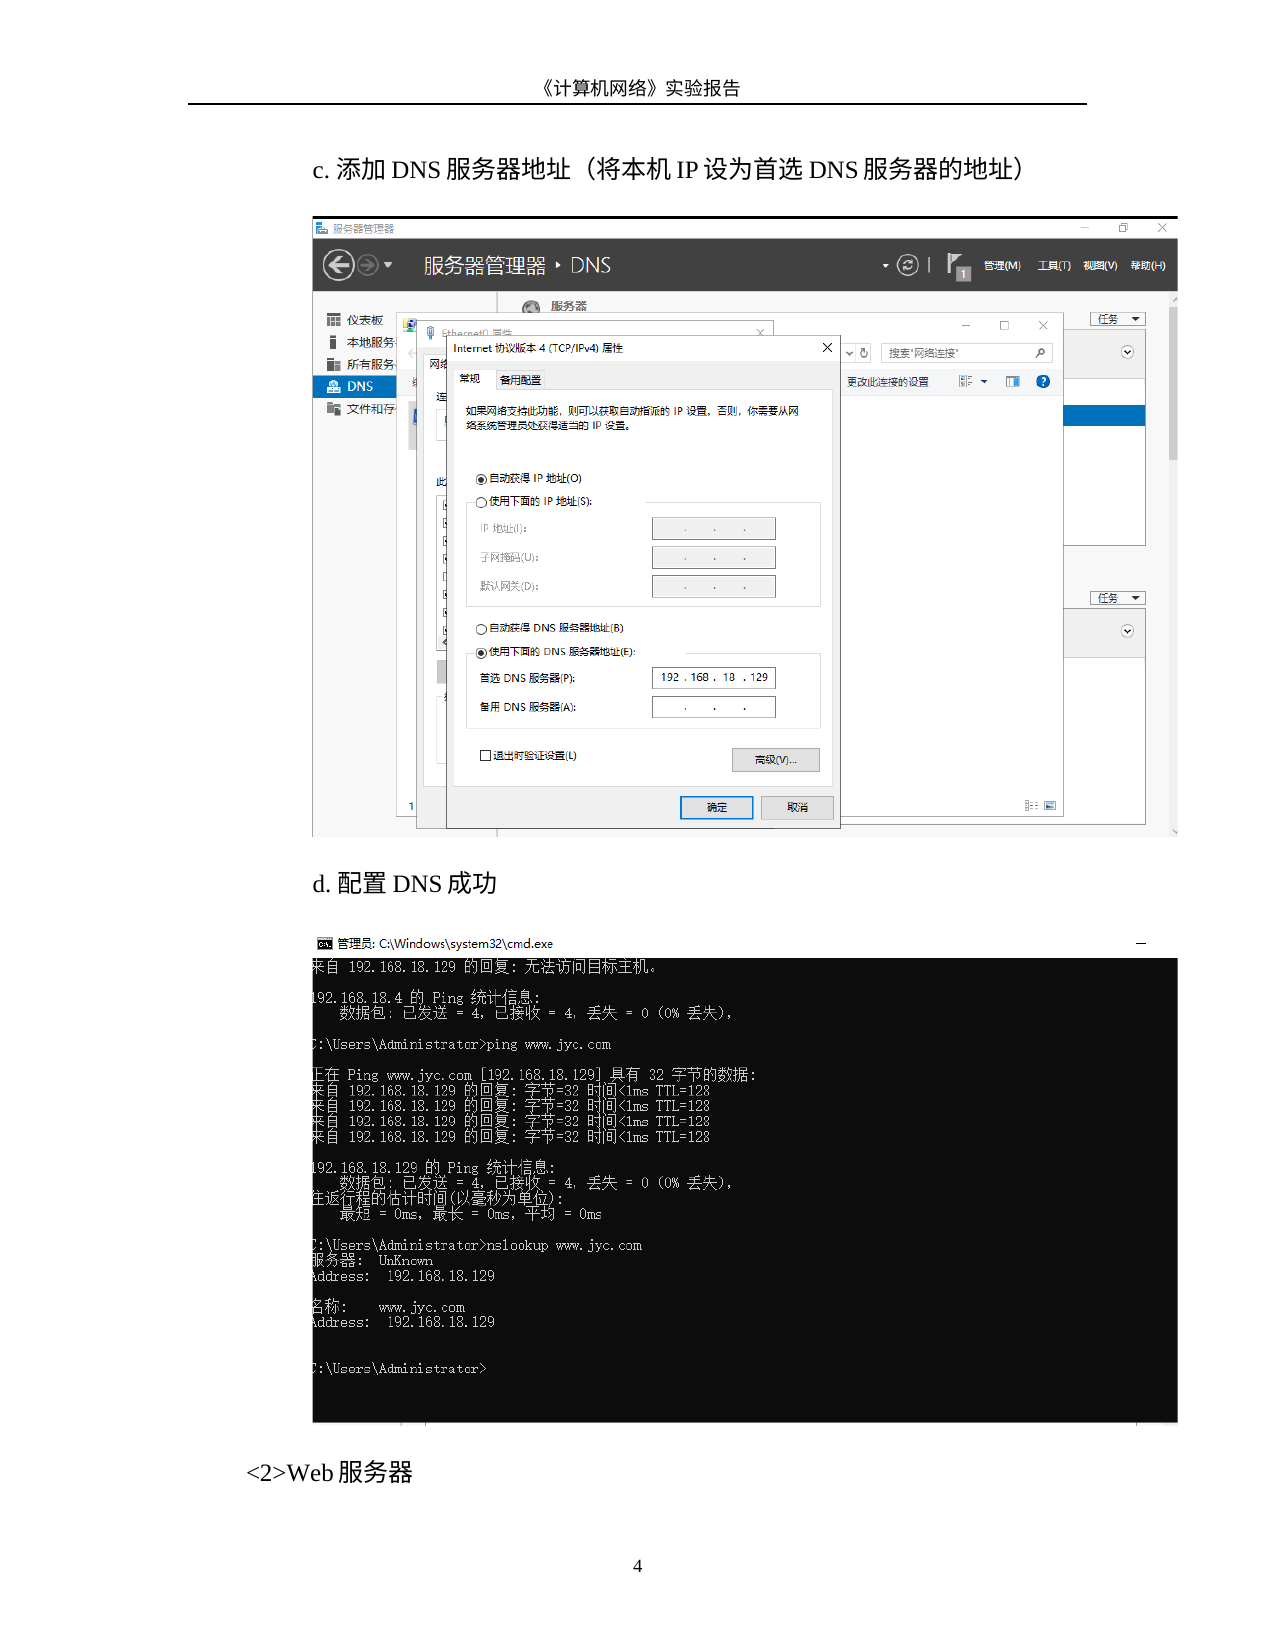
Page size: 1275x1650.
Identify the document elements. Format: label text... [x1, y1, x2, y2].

list c. 添加DNS服务器地址（将本机IP设为首选DNS服务器的地址） [187, 150, 1087, 186]
picture [312, 930, 1178, 1426]
text <2>Web服务器 [187, 1452, 1087, 1488]
picture [312, 216, 1178, 837]
list d. 配置DNS成功 [187, 863, 1087, 900]
